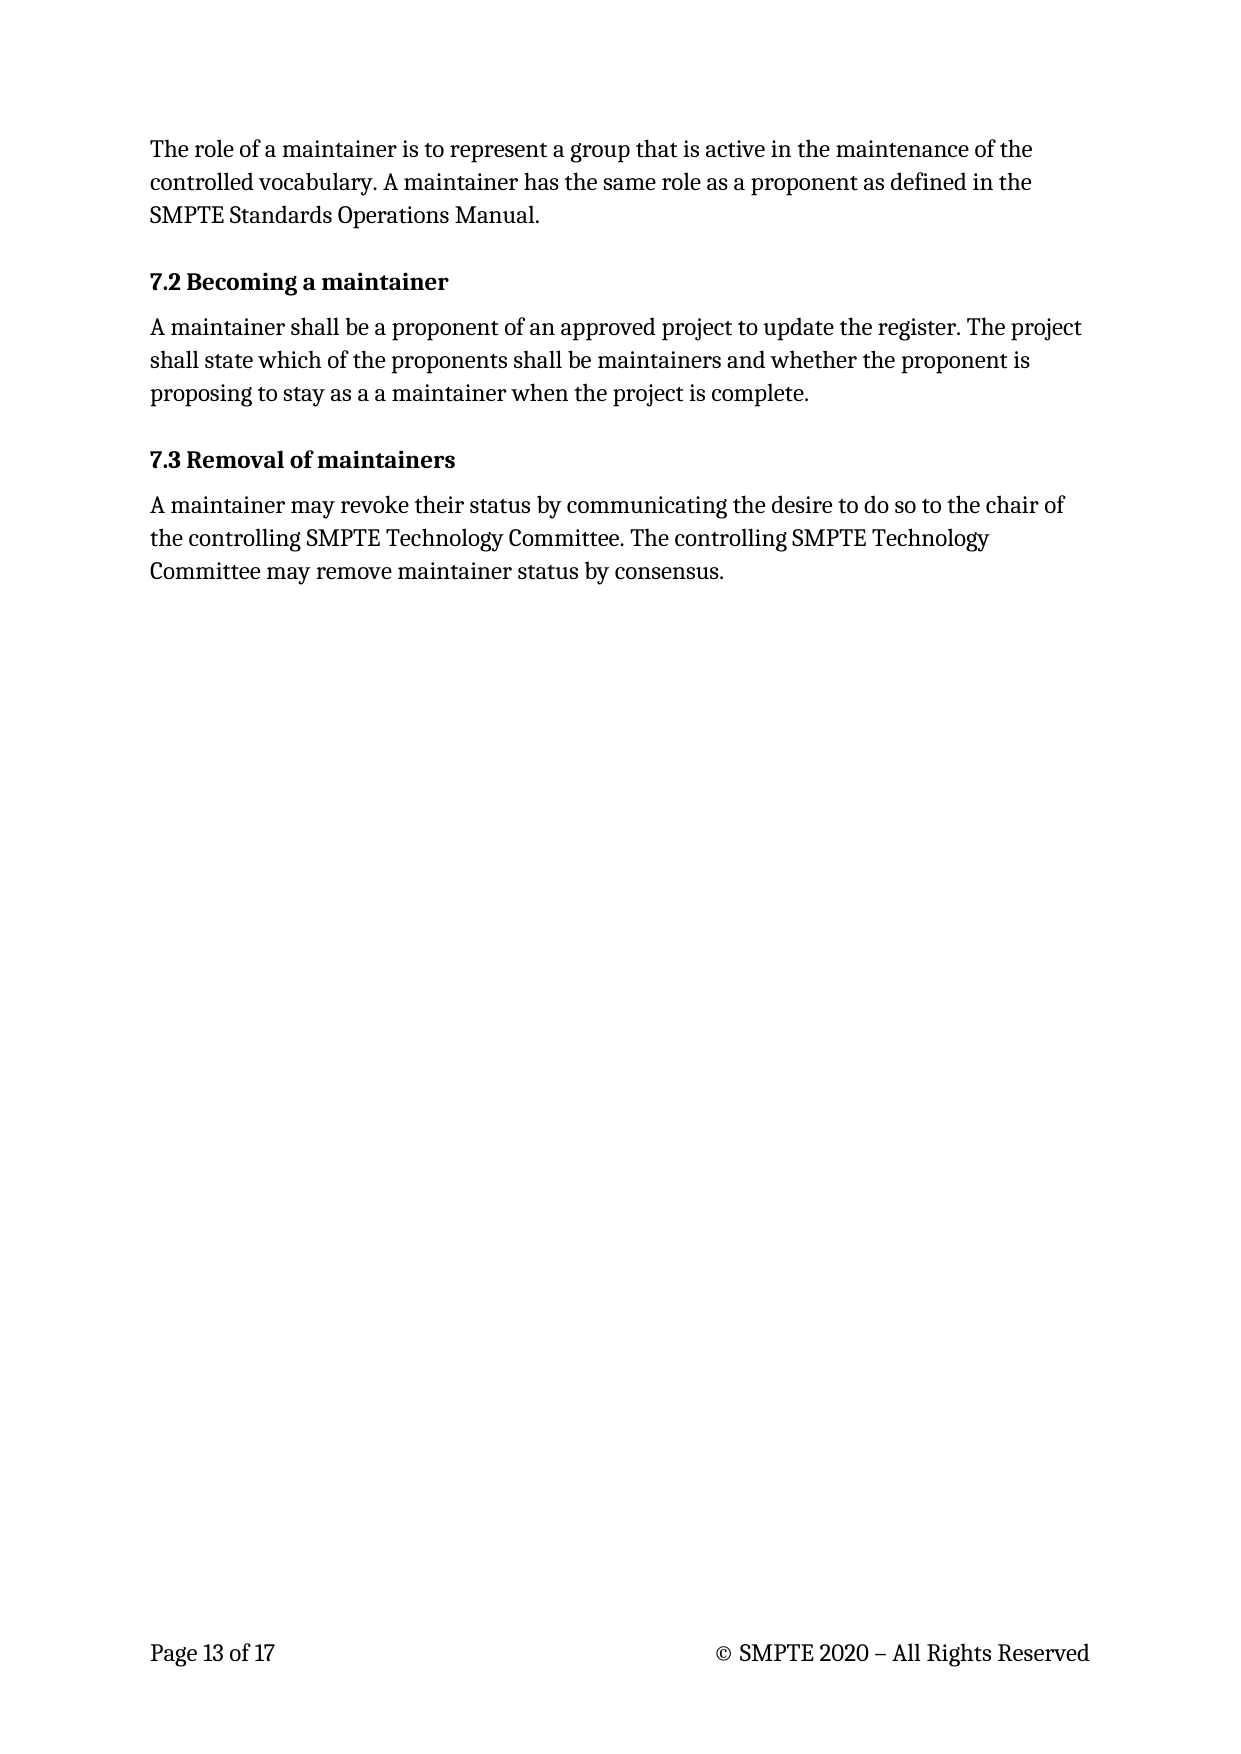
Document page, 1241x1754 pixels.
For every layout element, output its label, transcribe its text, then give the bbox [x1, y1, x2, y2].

text The role of a maintainer is to represent a group that is active in the maintenance of the controlled vocabulary. A maintainer has the same role as a proponent as defined in the SMPTE Standards Operations Manual. [150, 135, 1090, 230]
subtitle 7.3 Removal of maintainers [150, 446, 1090, 474]
subtitle 7.2 Becoming a maintainer [150, 268, 1090, 296]
